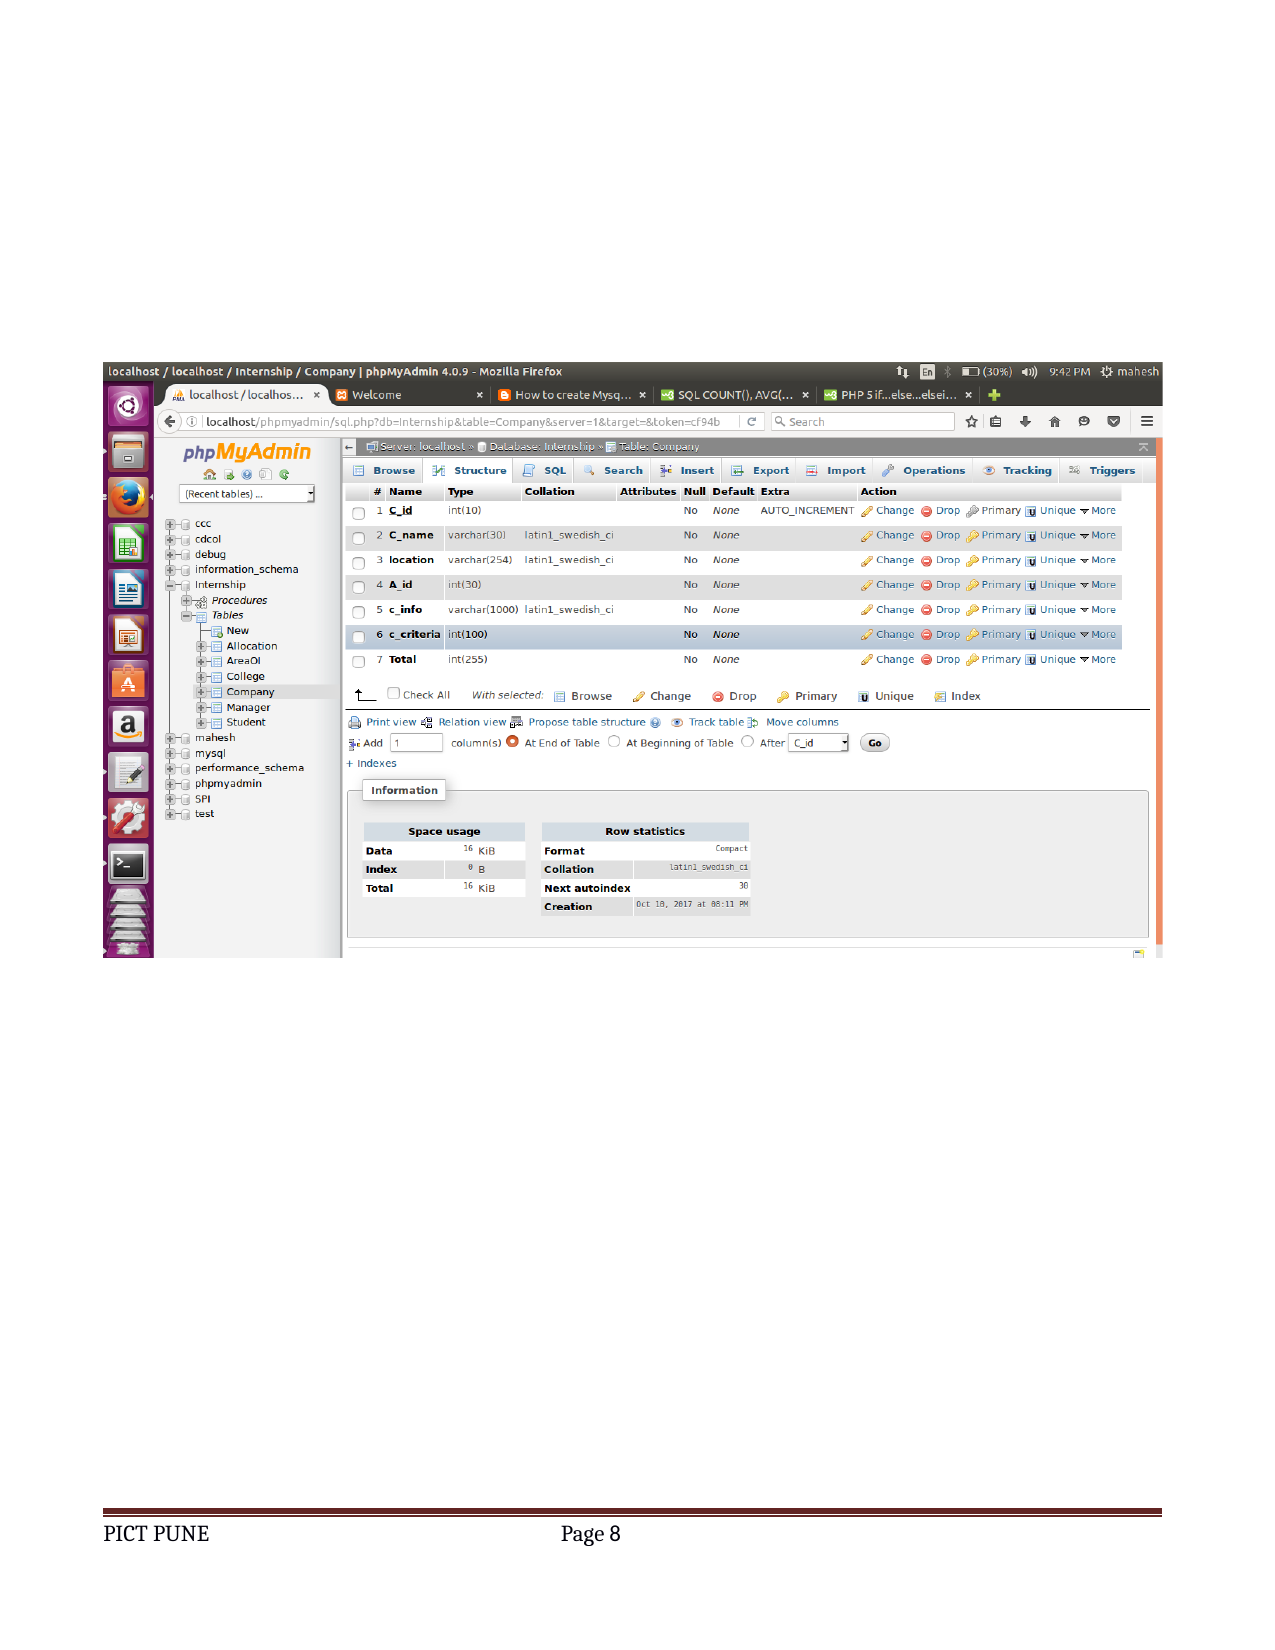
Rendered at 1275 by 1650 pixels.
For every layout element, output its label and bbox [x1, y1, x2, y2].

picture [103, 362, 1163, 958]
